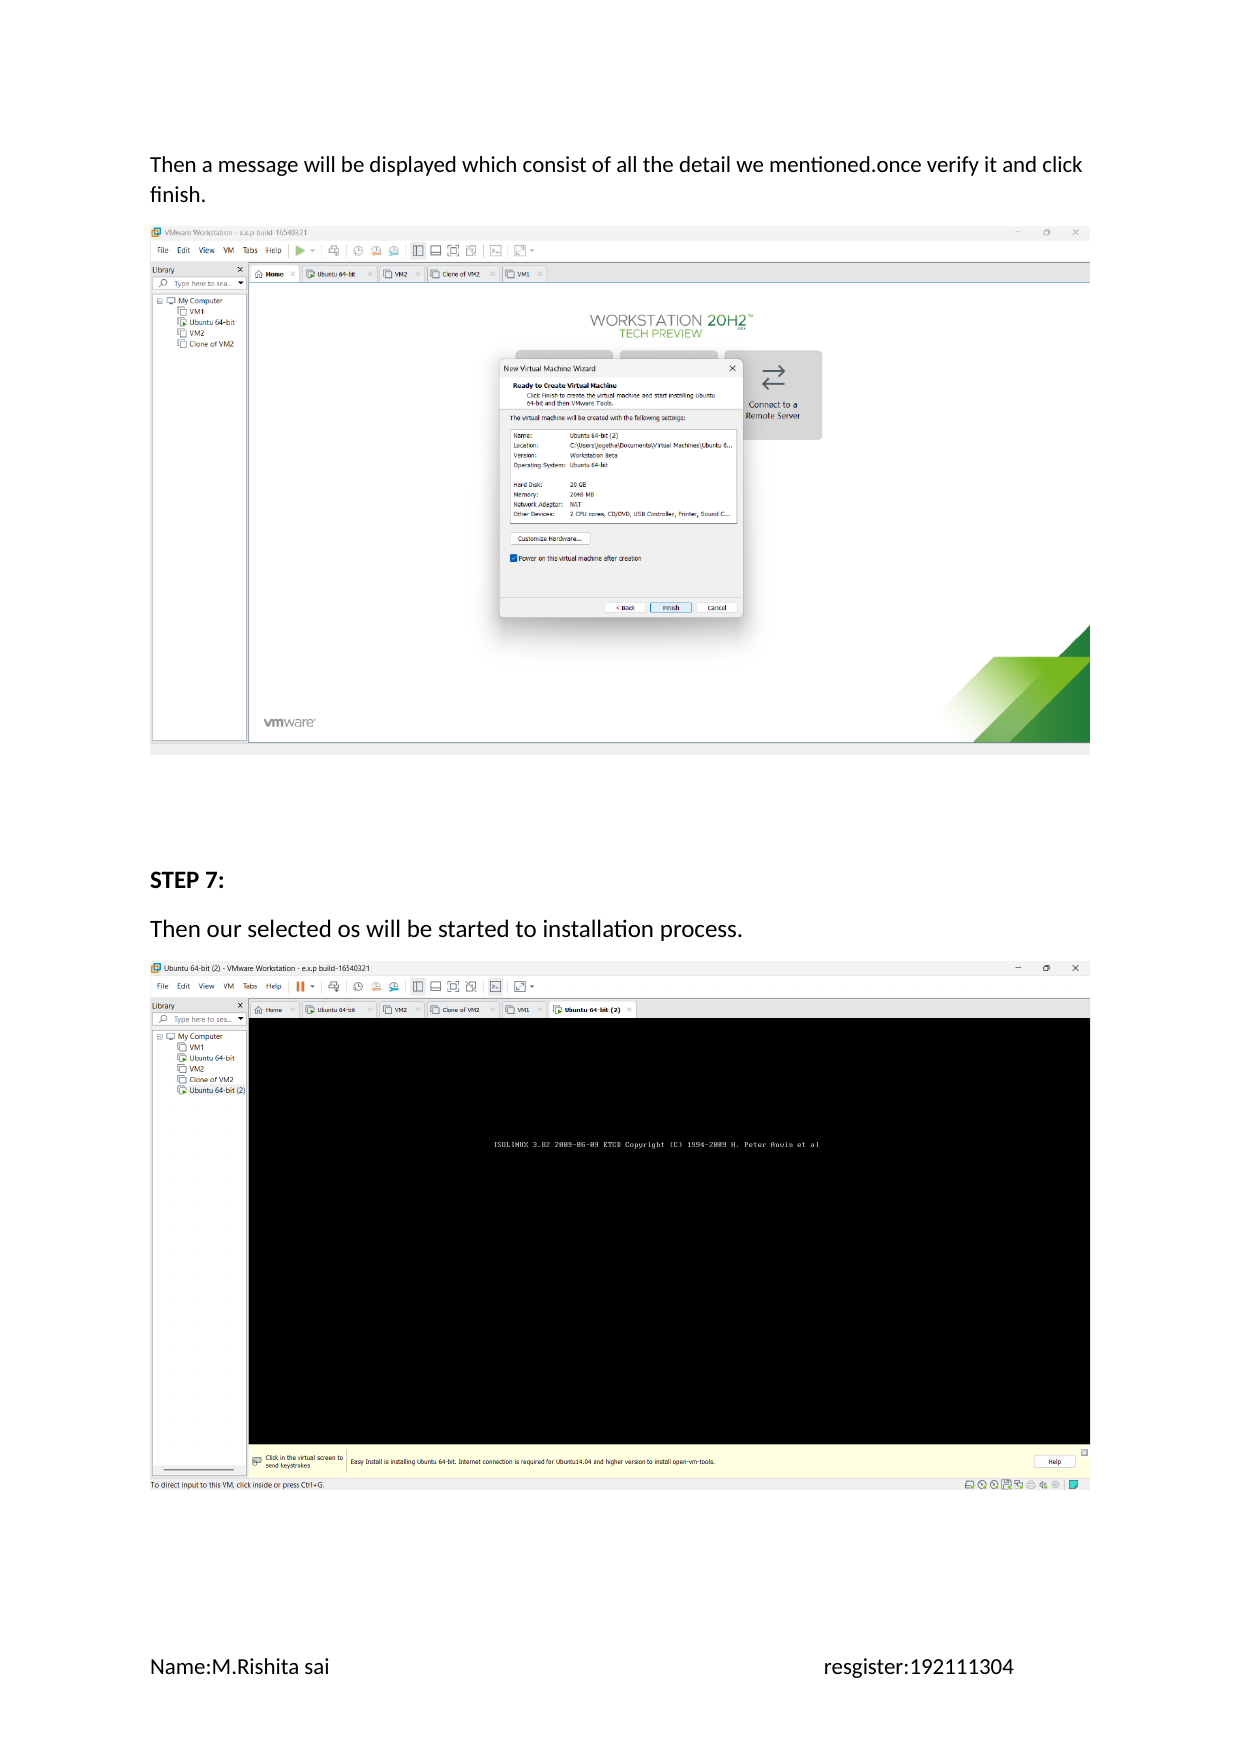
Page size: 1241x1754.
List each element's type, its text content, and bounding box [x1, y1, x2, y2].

picture [150, 961, 1091, 1490]
text Then a message will be displayed which consist of all the detail we mentioned.once verify it and click finish. [150, 150, 1090, 208]
picture [150, 226, 1090, 755]
text Then our selected os will be started to installation process. [150, 913, 1090, 943]
text STEP 7: [150, 864, 1090, 894]
